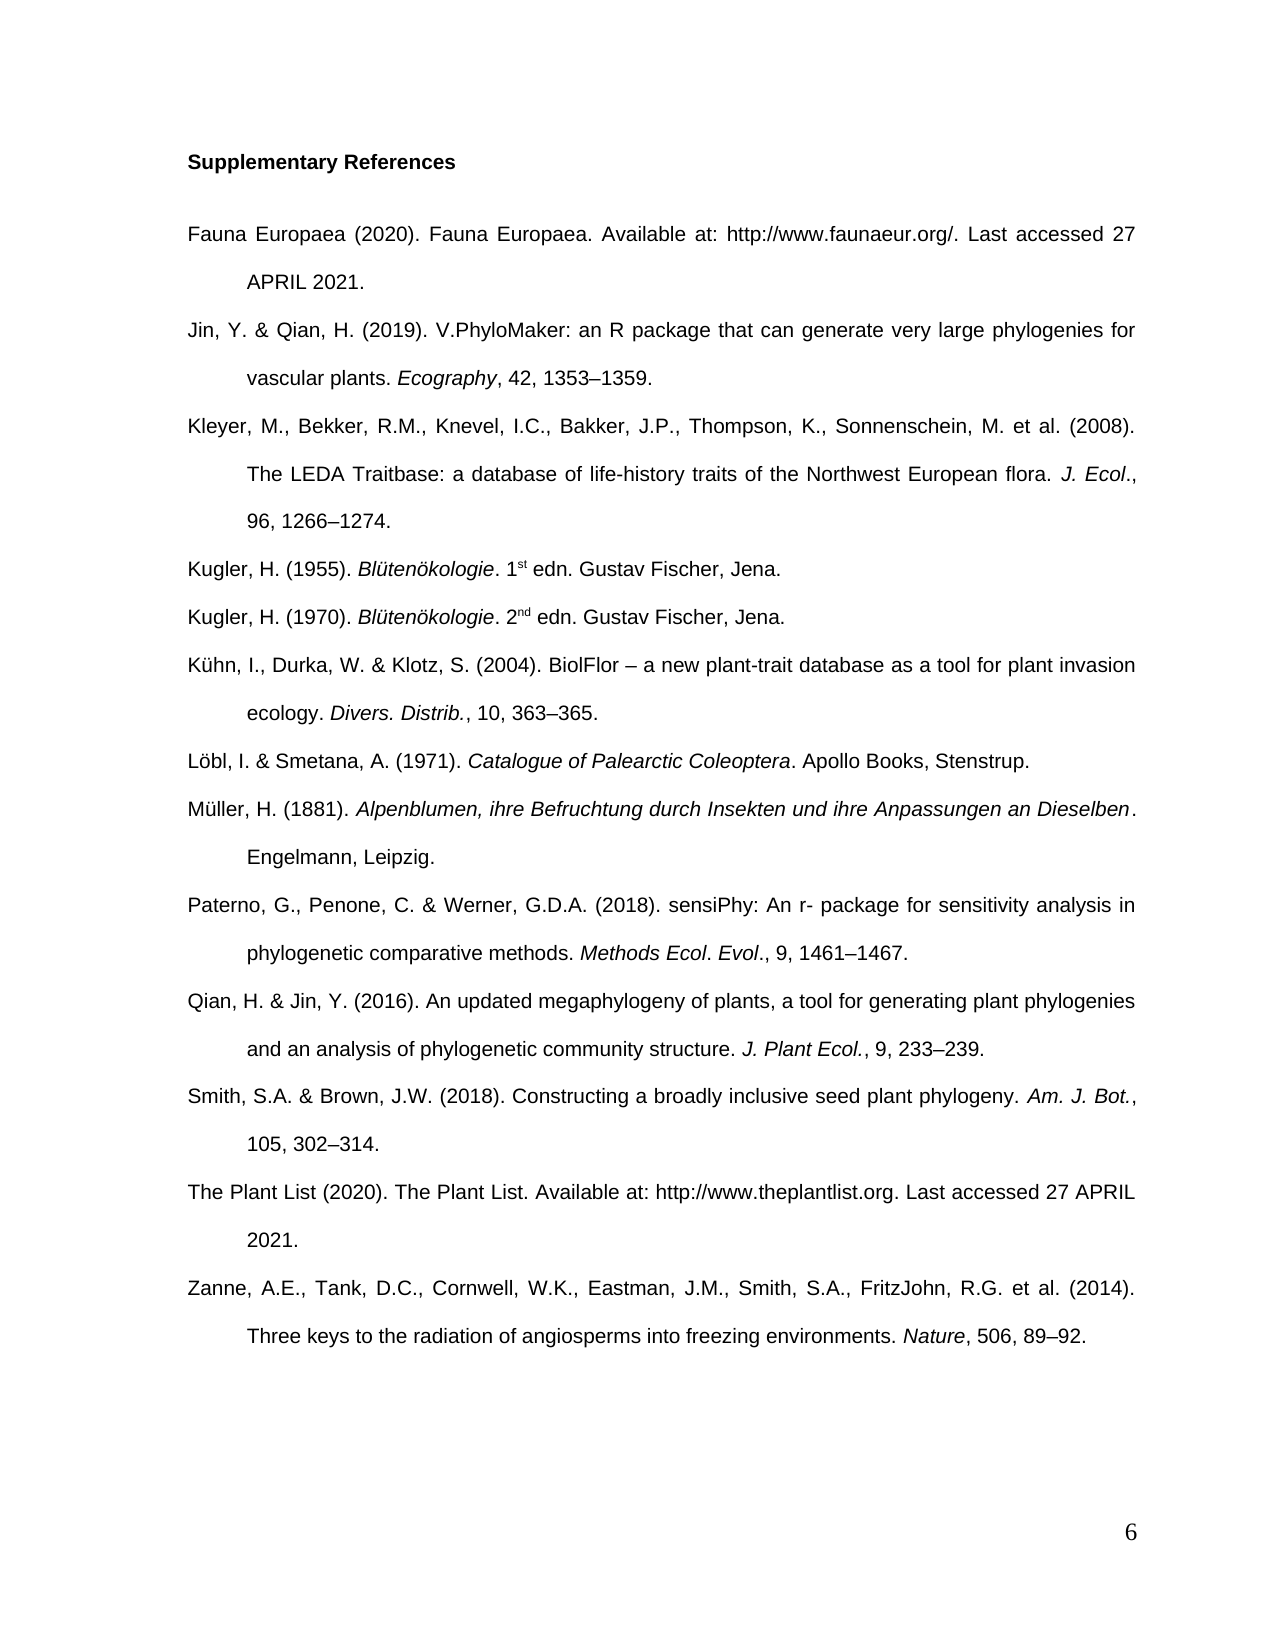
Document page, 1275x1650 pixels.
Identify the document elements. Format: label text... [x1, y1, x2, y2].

text Qian, H. & Jin, Y. (2016). An updated megaphylogeny of plants, a tool for generating plant phylogenies and an analysis of phylogenetic community structure. J. Plant Ecol., 9, 233–239. [187, 988, 1137, 1060]
text Paterno, G., Penone, C. & Werner, G.D.A. (2018). sensiPhy: An r- package for sensitivity analysis in phylogenetic comparative methods. Methods Ecol. Evol., 9, 1461–1467. [187, 893, 1137, 964]
text Jin, Y. & Qian, H. (2019). V.PhyloMaker: an R package that can generate very large phylogenies for vascular plants. Ecography, 42, 1353–1359. [187, 318, 1137, 389]
text Kleyer, M., Bekker, R.M., Knevel, I.C., Bakker, J.P., Thompson, K., Sonnenschein, M. et al. (2008). The LEDA Traitbase: a database of life-history traits of the Northwest European flora. J. Ecol., 96, 1266–1274. [187, 413, 1137, 533]
text Müller, H. (1881). Alpenblumen, ihre Befruchtung durch Insekten und ihre Anpassungen an Dieselben. Engelmann, Leipzig. [187, 797, 1137, 869]
text Kühn, I., Durka, W. & Klotz, S. (2004). BiolFlor – a new plant-trait database as a tool for plant invasion ecology. Divers. Distrib., 10, 363–365. [187, 653, 1137, 725]
text Zanne, A.E., Tank, D.C., Cornwell, W.K., Eastman, J.M., Smith, S.A., FritzJohn, R.G. et al. (2014). Three keys to the radiation of angiosperms into freezing environments. Nature, 506, 89–92. [187, 1276, 1137, 1348]
text Smith, S.A. & Brown, J.W. (2018). Constructing a broadly inclusive seed plant phylogeny. Am. J. Bot., 105, 302–314. [187, 1084, 1137, 1156]
text The Plant List (2020). The Plant List. Available at: http://www.theplantlist.org. Last accessed 27 APRIL 2021. [187, 1180, 1137, 1252]
text Supplementary References [187, 150, 1137, 174]
text Löbl, I. & Smetana, A. (1971). Catalogue of Palearctic Coleoptera. Apollo Books, Stenstrup. [187, 749, 1137, 773]
text Kugler, H. (1955). Blütenökologie. 1st edn. Gustav Fischer, Jena. [187, 557, 1137, 581]
text Fauna Europaea (2020). Fauna Europaea. Available at: http://www.faunaeur.org/. Last accessed 27 APRIL 2021. [187, 222, 1137, 294]
text Kugler, H. (1970). Blütenökologie. 2nd edn. Gustav Fischer, Jena. [187, 605, 1137, 629]
